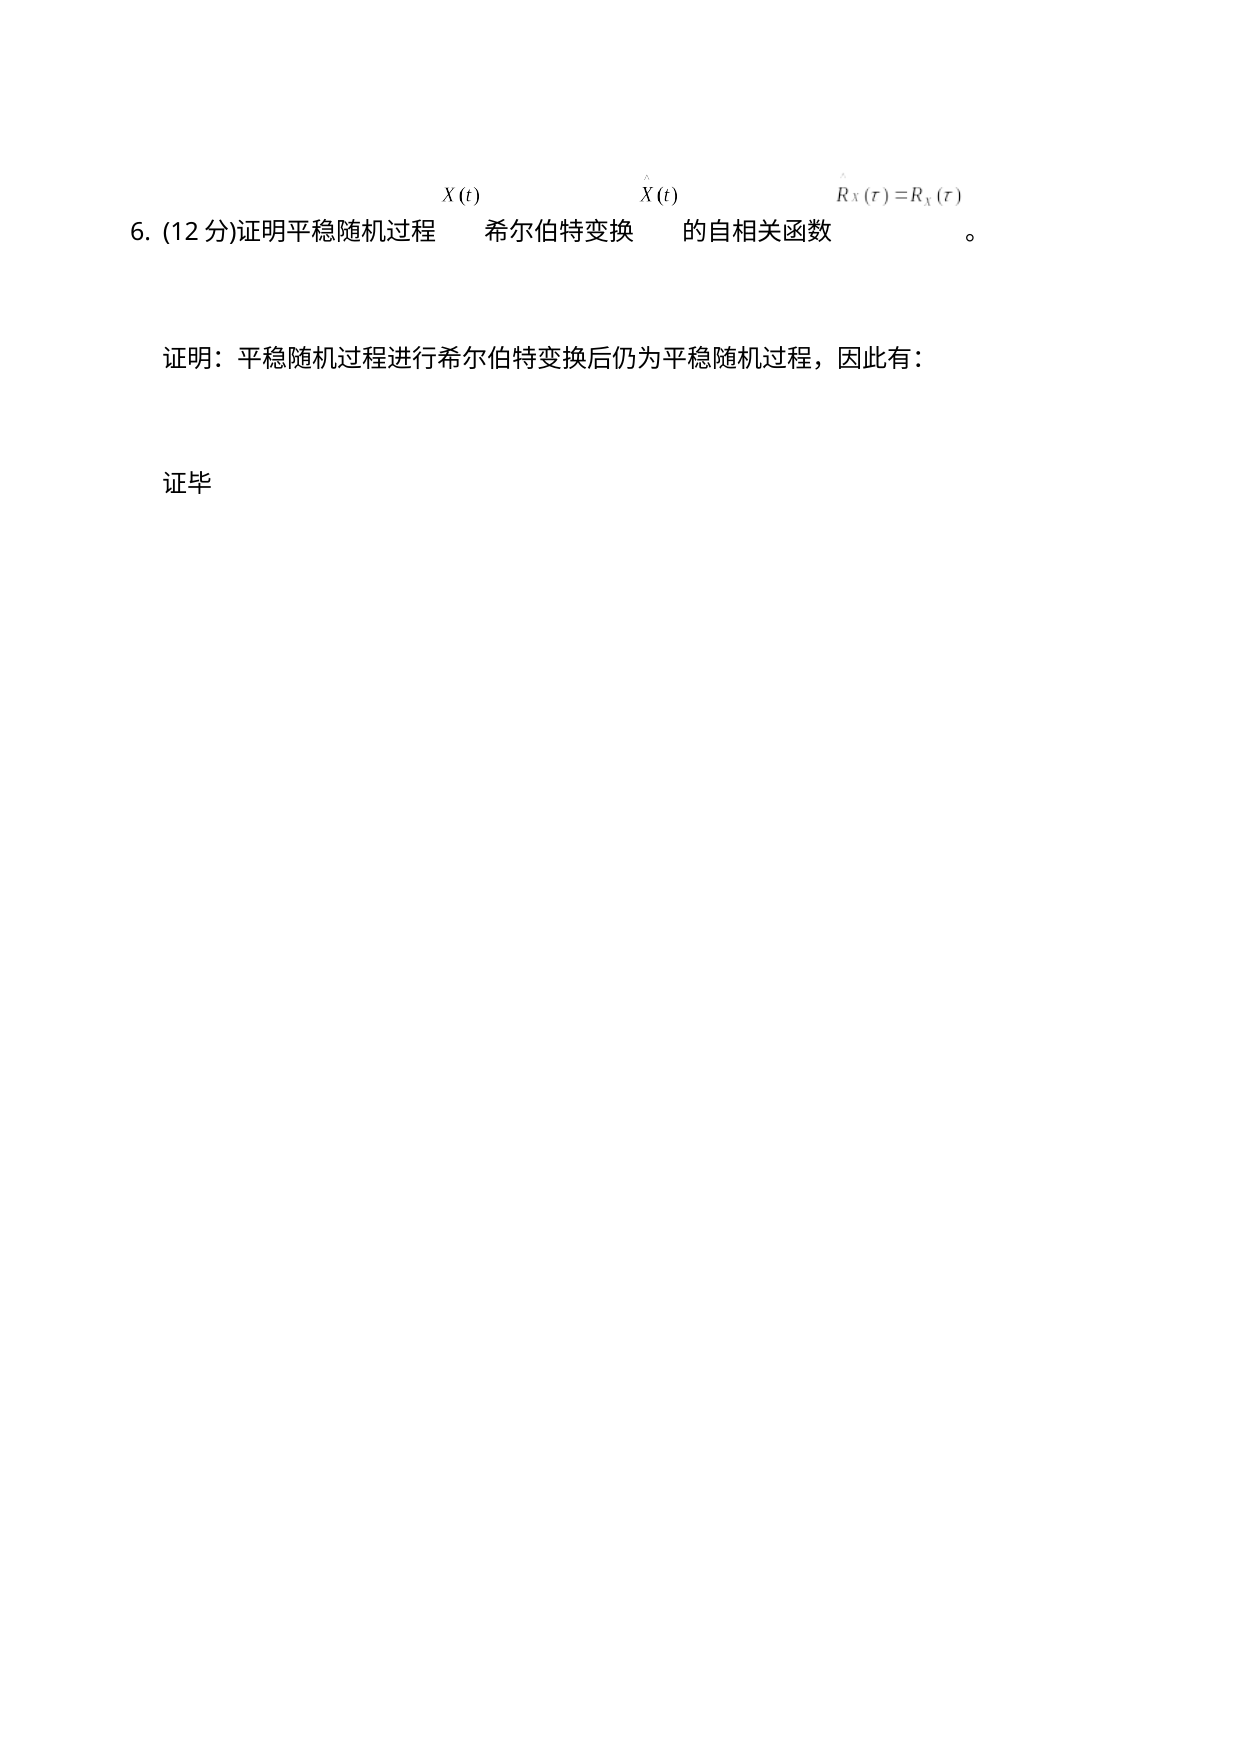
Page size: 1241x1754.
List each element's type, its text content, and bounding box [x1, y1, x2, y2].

text 证明：平稳随机过程进行希尔伯特变换后仍为平稳随机过程，因此有： [163, 324, 1110, 389]
text 证毕 [163, 449, 1110, 514]
list (12分)证明平稳随机过程希尔伯特变换的自相关函数。 [130, 168, 1110, 265]
